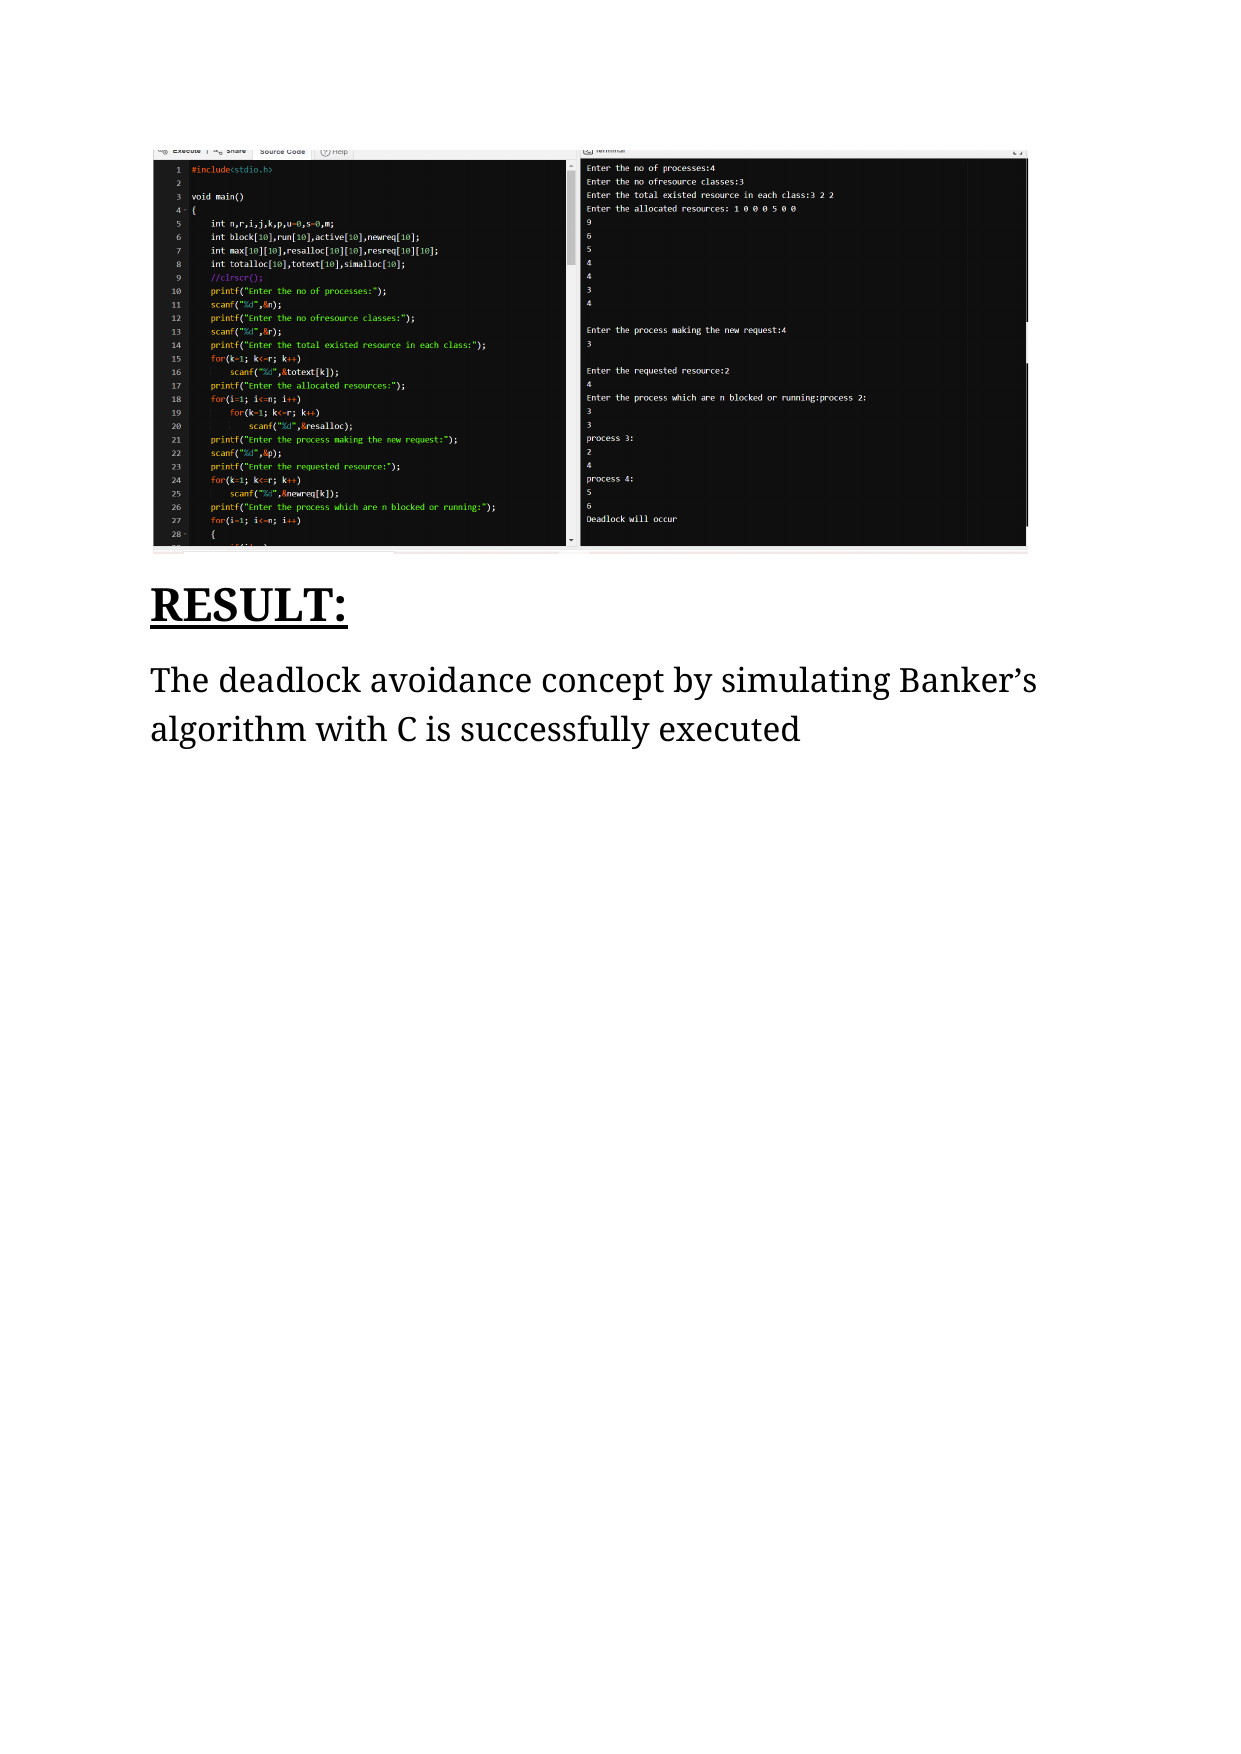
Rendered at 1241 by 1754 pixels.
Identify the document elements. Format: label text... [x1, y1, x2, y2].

text RESULT: [150, 573, 1090, 635]
text The deadlock avoidance concept by simulating Banker’s algorithm with C is successfully executed [150, 657, 1090, 751]
picture [153, 150, 1029, 554]
